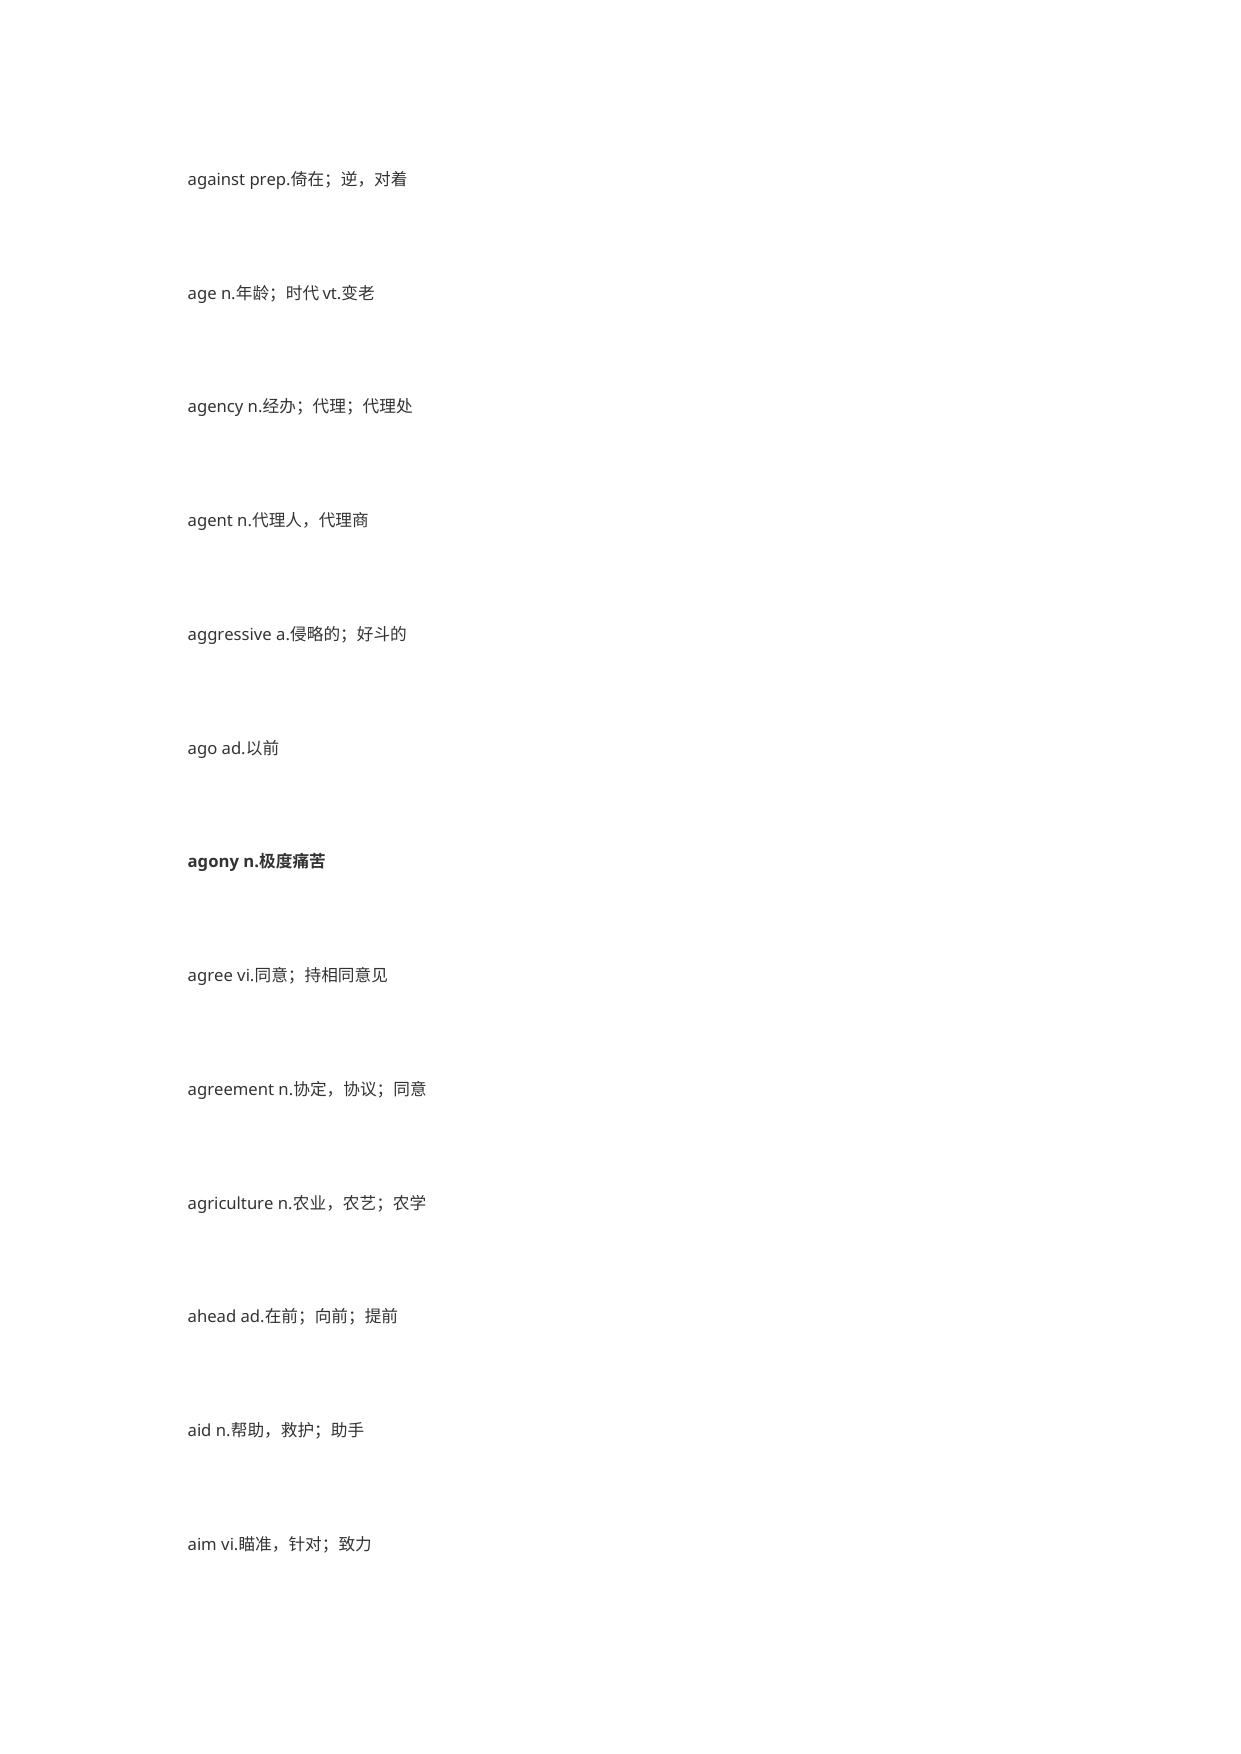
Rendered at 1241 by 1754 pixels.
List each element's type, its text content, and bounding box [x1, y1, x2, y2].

text ahead ad.在前；向前；提前 [187, 1299, 1053, 1332]
text aim vi.瞄准，针对；致力 [187, 1527, 1053, 1559]
text agony n.极度痛苦 [187, 844, 1053, 877]
text agency n.经办；代理；代理处 [187, 389, 1053, 422]
text aggressive a.侵略的；好斗的 [187, 617, 1053, 649]
text against prep.倚在；逆，对着 [187, 162, 1053, 194]
text ago ad.以前 [187, 731, 1053, 763]
text agree vi.同意；持相同意见 [187, 958, 1053, 991]
text aid n.帮助，救护；助手 [187, 1413, 1053, 1446]
text agreement n.协定，协议；同意 [187, 1072, 1053, 1104]
text agent n.代理人，代理商 [187, 503, 1053, 536]
text agriculture n.农业，农艺；农学 [187, 1186, 1053, 1218]
text age n.年龄；时代vt.变老 [187, 276, 1053, 308]
